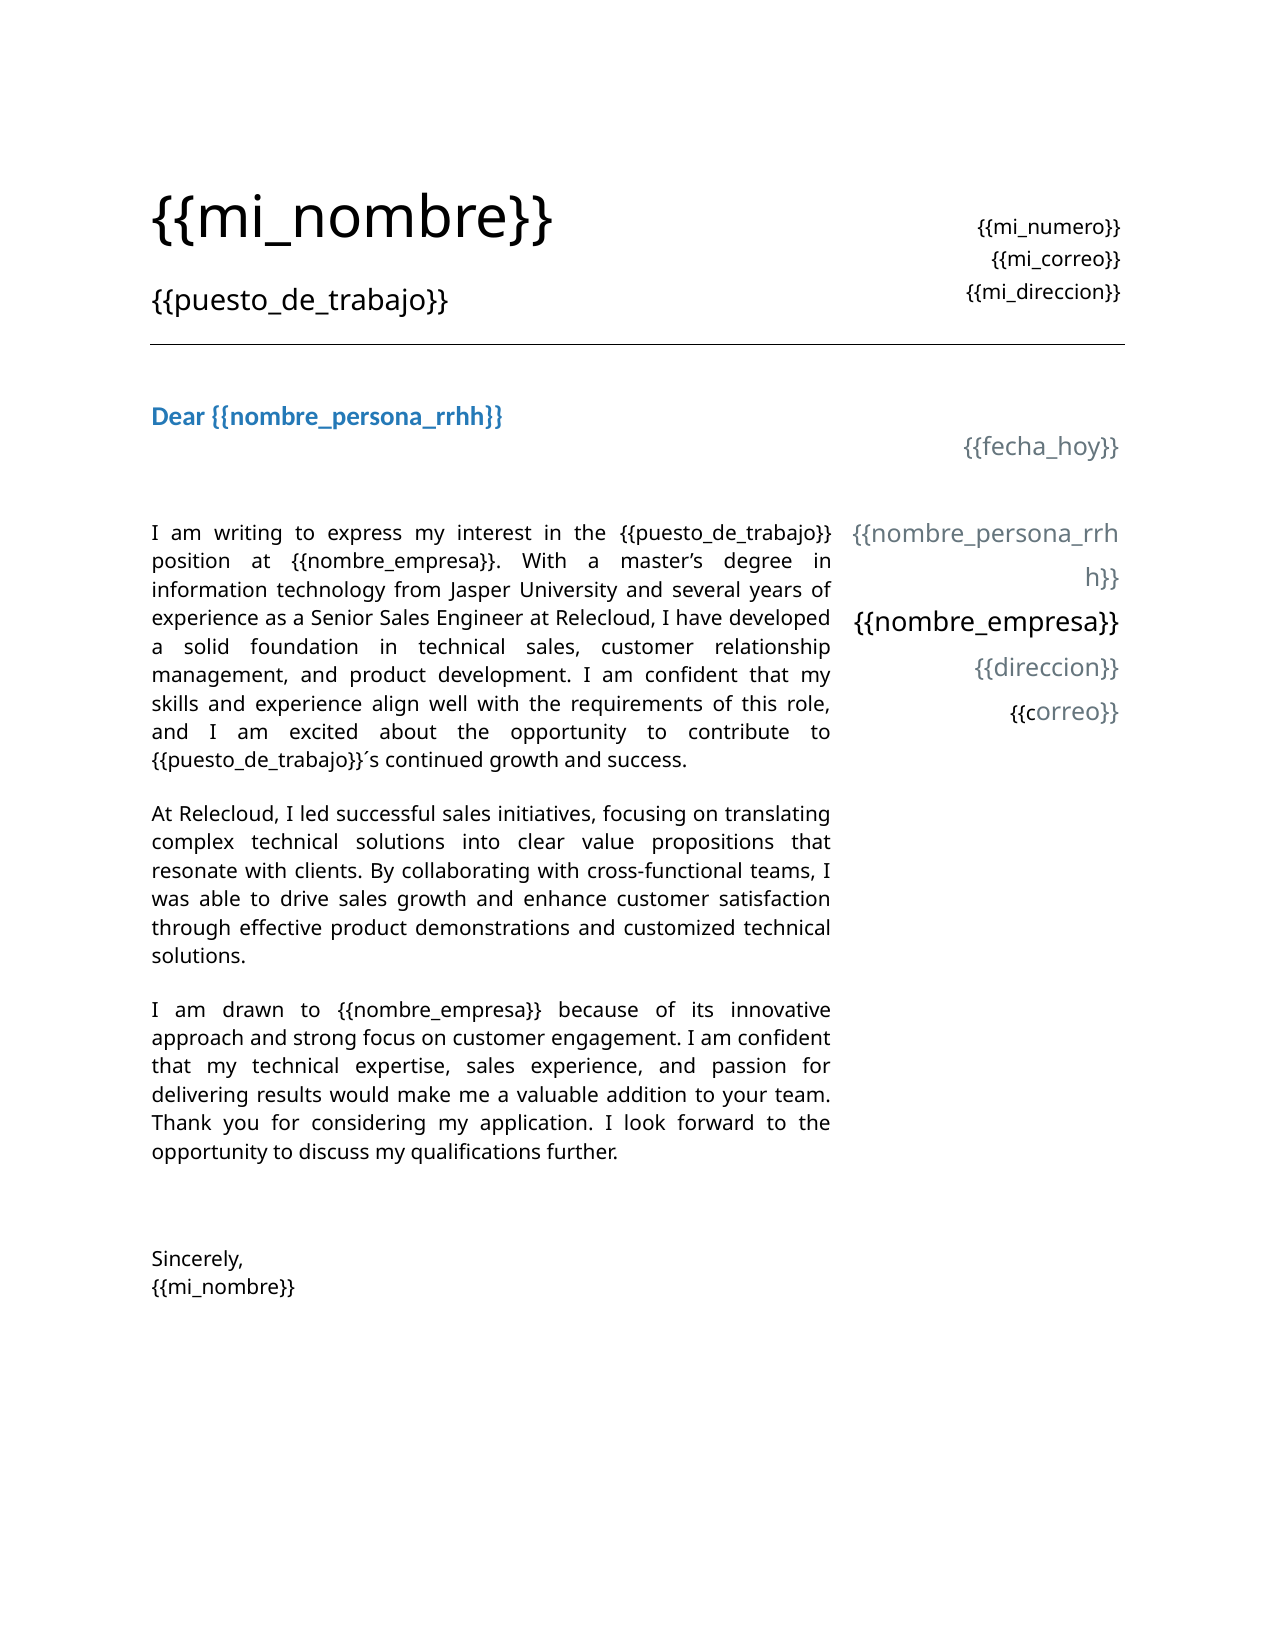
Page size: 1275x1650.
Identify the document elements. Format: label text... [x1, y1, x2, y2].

table_header {{mi_numero}} {{mi_correo}} {{mi_direccion}} [838, 175, 1125, 344]
table_cell Dear {{nombre_persona_rrhh}} I am writing to express my interest in the {{puesto_de_trabajo}} position at {{nombre_empresa}}. With a master’s degree in information technology from Jasper University and several years of experience as a Senior Sales Engineer at Relecloud, I have developed a solid foundation in technical sales, customer relationship management, and product development. I am confident that my skills and experience align well with the requirements of this role, and I am excited about the opportunity to contribute to {{puesto_de_trabajo}}´s continued growth and success. At Relecloud, I led successful sales initiatives, focusing on translating complex technical solutions into clear value propositions that resonate with clients. By collaborating with cross-functional teams, I was able to drive sales growth and enhance customer satisfaction through effective product demonstrations and customized technical solutions. I am drawn to {{nombre_empresa}} because of its innovative approach and strong focus on customer engagement. I am confident that my technical expertise, sales experience, and passion for delivering results would make me a valuable addition to your team. Thank you for considering my application. I look forward to the opportunity to discuss my qualifications further. Sincerely, {{mi_nombre}} [150, 345, 838, 1326]
table_cell {{fecha_hoy}} {{nombre_persona_rrhh}} {{nombre_empresa}} {{direccion}} {{correo}} [838, 345, 1125, 1326]
table_header {{mi_nombre}} {{puesto_de_trabajo}} [150, 175, 838, 344]
